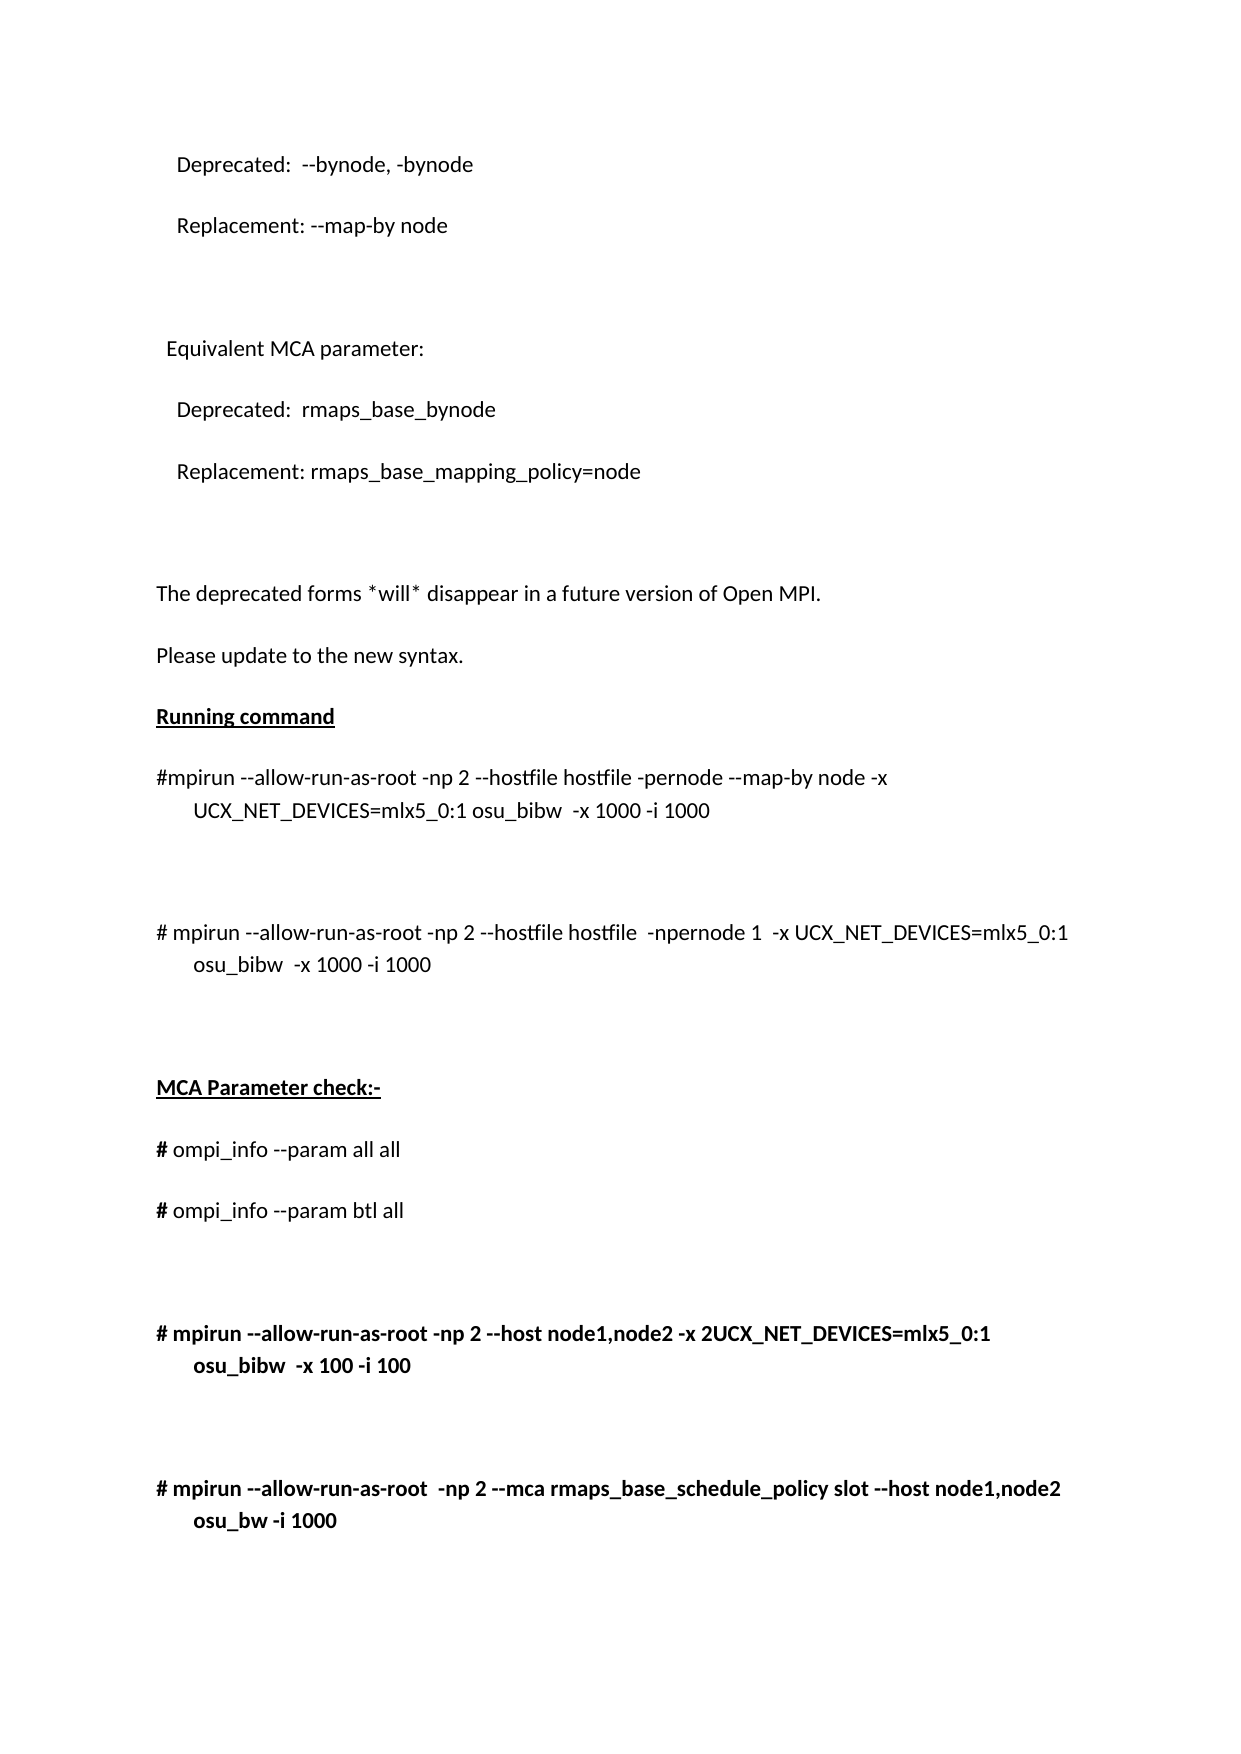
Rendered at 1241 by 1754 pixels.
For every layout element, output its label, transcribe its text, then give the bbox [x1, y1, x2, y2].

text # mpirun --allow-run-as-root -np 2 --hostfile hostfile -npernode 1 -x UCX_NET_DEVICES=mlx5_0:1 osu_bibw -x 1000 -i 1000 [156, 918, 1084, 979]
text Deprecated: --bynode, -bynode [156, 150, 1084, 178]
text MCA Parameter check:- [156, 1073, 1084, 1101]
text Replacement: rmaps_base_mapping_policy=node [156, 457, 1084, 485]
text #mpirun --allow-run-as-root -np 2 --hostfile hostfile -pernode --map-by node -x UCX_NET_DEVICES=mlx5_0:1 osu_bibw -x 1000 -i 1000 [156, 763, 1084, 824]
text Running command [156, 702, 1084, 730]
text Replacement: --map-by node [156, 211, 1084, 239]
text # ompi_info --param all all [156, 1135, 1084, 1163]
text # mpirun --allow-run-as-root -np 2 --host node1,node2 -x 2UCX_NET_DEVICES=mlx5_0:1 osu_bibw -x 100 -i 100 [156, 1319, 1084, 1379]
text The deprecated forms *will* disappear in a future version of Open MPI. [156, 579, 1084, 607]
text Please update to the new syntax. [156, 641, 1084, 669]
text Equivalent MCA parameter: [156, 334, 1084, 362]
text Deprecated: rmaps_base_bynode [156, 395, 1084, 423]
text # ompi_info --param btl all [156, 1196, 1084, 1224]
text # mpirun --allow-run-as-root -np 2 --mca rmaps_base_schedule_policy slot --host node1,node2 osu_bw -i 1000 [156, 1474, 1084, 1534]
